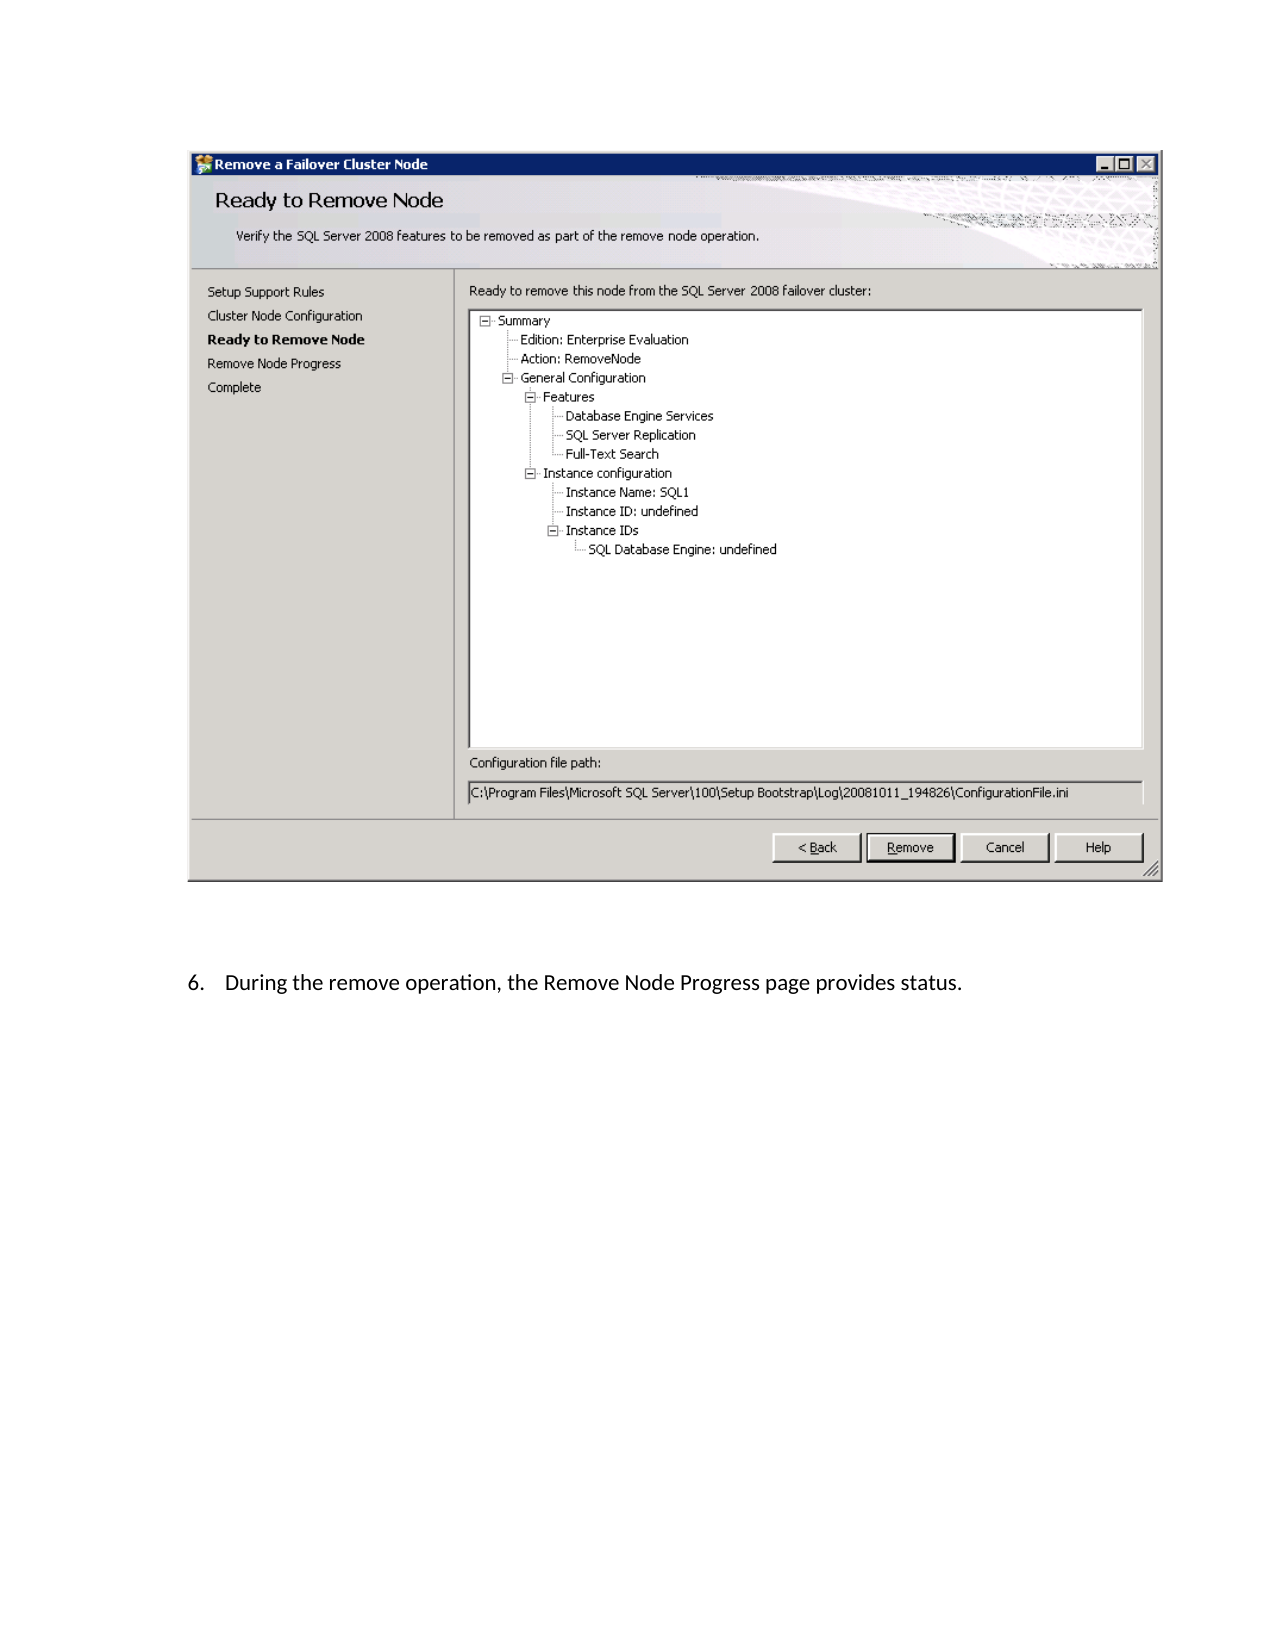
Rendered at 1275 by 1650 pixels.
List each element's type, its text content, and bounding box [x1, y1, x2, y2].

list During the remove operation, the Remove Node Progress page provides status. [187, 968, 1125, 996]
picture [187, 150, 1163, 882]
